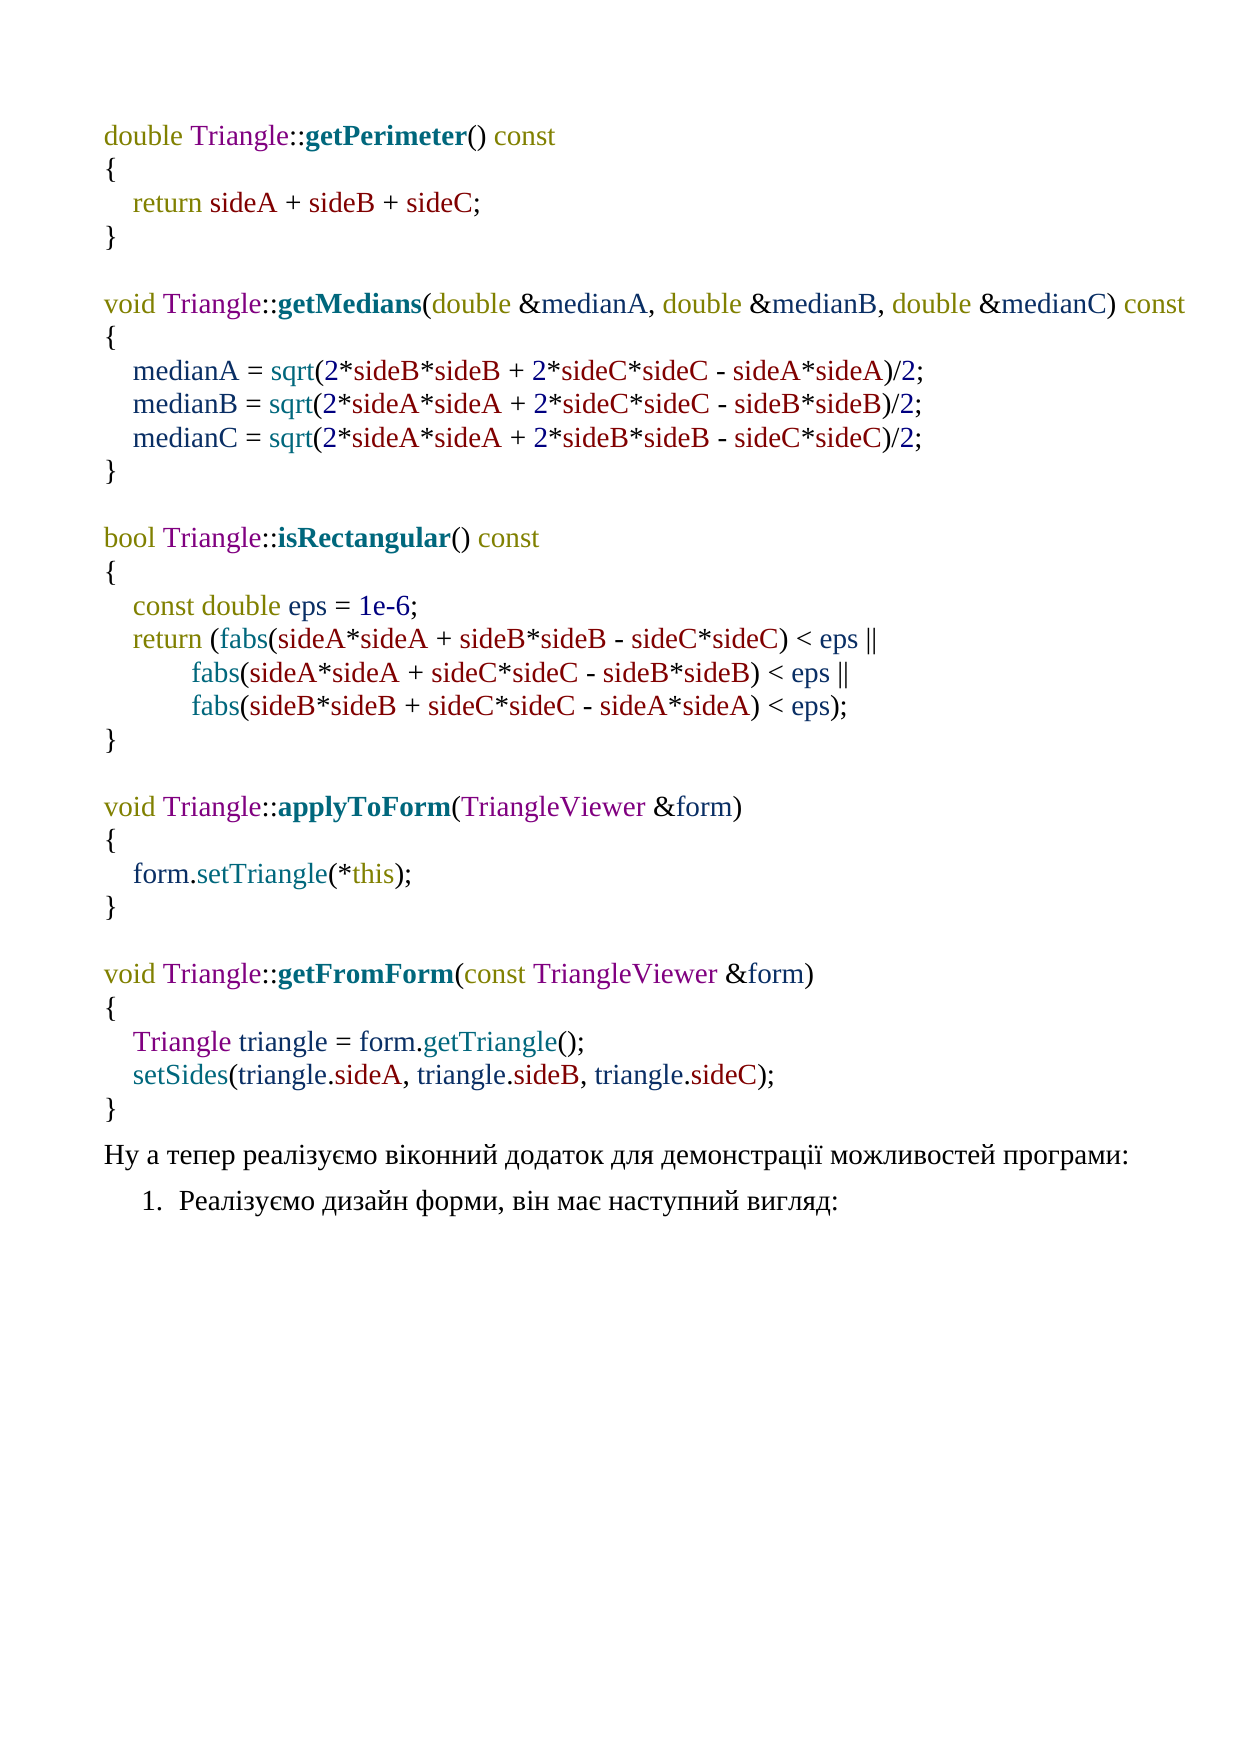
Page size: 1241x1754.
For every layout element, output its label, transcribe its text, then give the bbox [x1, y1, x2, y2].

text medianB = sqrt(2*sideA*sideA + 2*sideC*sideC - sideB*sideB)/2; [103, 386, 1196, 420]
text double Triangle::getPerimeter() const [103, 118, 1196, 152]
text Triangle triangle = form.getTriangle(); [103, 1024, 1196, 1057]
text form.setTriangle(*this); [103, 856, 1196, 889]
text } [103, 889, 1196, 923]
text Ну а тепер реалізуємо віконний додаток для демонстрації можливостей програми: [103, 1137, 1196, 1170]
text { [103, 822, 1196, 856]
text return sideA + sideB + sideC; [103, 185, 1196, 219]
text setSides(triangle.sideA, triangle.sideB, triangle.sideC); [103, 1057, 1196, 1091]
text fabs(sideB*sideB + sideC*sideC - sideA*sideA) < eps); [103, 688, 1196, 722]
text } [103, 722, 1196, 755]
text { [103, 990, 1196, 1024]
text } [103, 219, 1196, 252]
text bool Triangle::isRectangular() const [103, 521, 1196, 554]
text } [103, 1091, 1196, 1124]
text fabs(sideA*sideA + sideC*sideC - sideB*sideB) < eps || [103, 655, 1196, 688]
list Реалізуємо дизайн форми, він має наступний вигляд: [141, 1183, 1196, 1216]
text void Triangle::getFromForm(const TriangleViewer &form) [103, 957, 1196, 990]
text medianA = sqrt(2*sideB*sideB + 2*sideC*sideC - sideA*sideA)/2; [103, 353, 1196, 386]
text void Triangle::applyToForm(TriangleViewer &form) [103, 789, 1196, 822]
text medianC = sqrt(2*sideA*sideA + 2*sideB*sideB - sideC*sideC)/2; [103, 420, 1196, 453]
text const double eps = 1e-6; [103, 588, 1196, 621]
text } [103, 453, 1196, 487]
text return (fabs(sideA*sideA + sideB*sideB - sideC*sideC) < eps || [103, 621, 1196, 655]
text { [103, 319, 1196, 353]
text { [103, 152, 1196, 185]
text { [103, 554, 1196, 588]
text void Triangle::getMedians(double &medianA, double &medianB, double &medianC) const [103, 286, 1196, 319]
